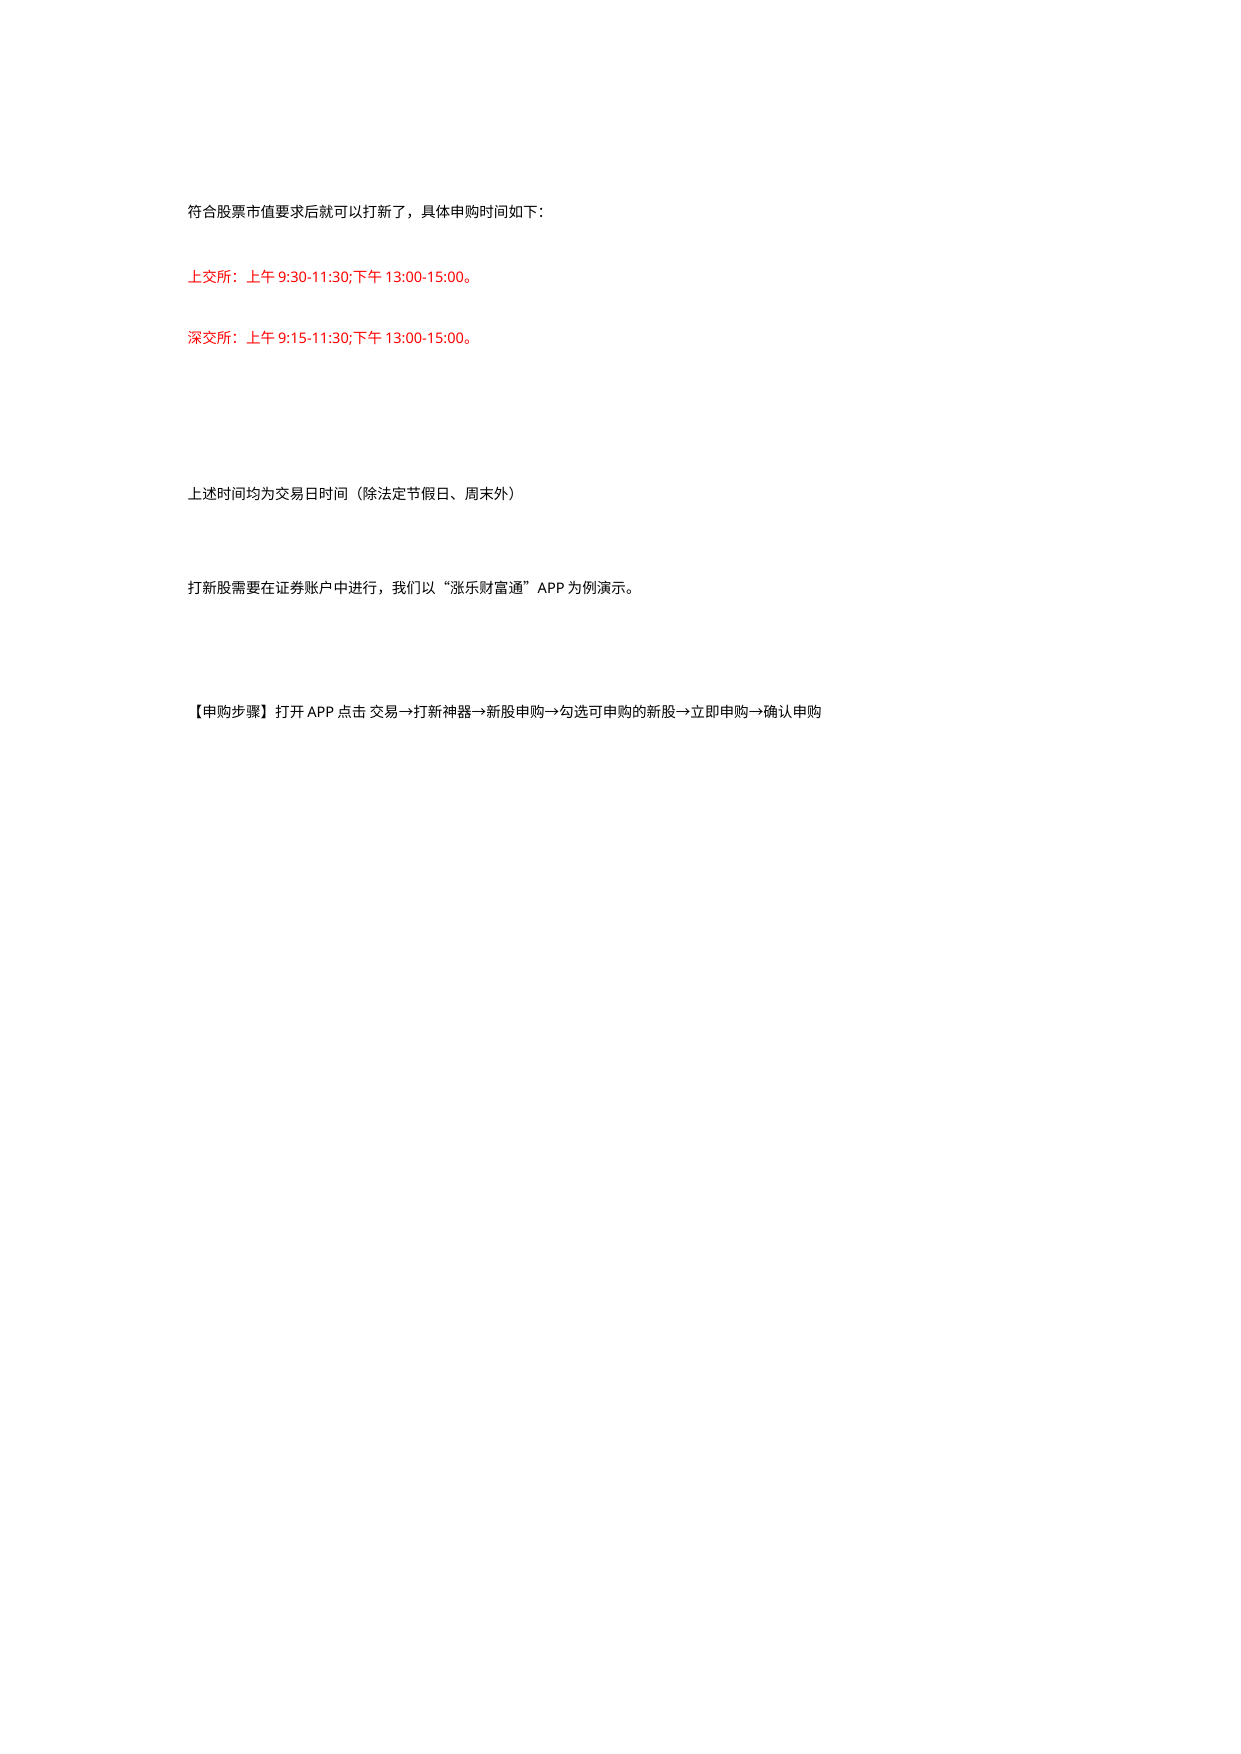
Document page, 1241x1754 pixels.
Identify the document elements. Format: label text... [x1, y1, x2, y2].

text 深交所：上午9:15-11:30;下午13:00-15:00。 [187, 321, 1053, 354]
text 符合股票市值要求后就可以打新了，具体申购时间如下： [187, 162, 1053, 227]
text 上述时间均为交易日时间（除法定节假日、周末外） [187, 444, 1053, 509]
text 上交所：上午9:30-11:30;下午13:00-15:00。 [187, 227, 1053, 292]
text 【申购步骤】打开APP点击 交易→打新神器→新股申购→勾选可申购的新股→立即申购→确认申购 [187, 694, 1053, 727]
text 打新股需要在证券账户中进行，我们以“涨乐财富通”APP为例演示。 [187, 571, 1053, 604]
